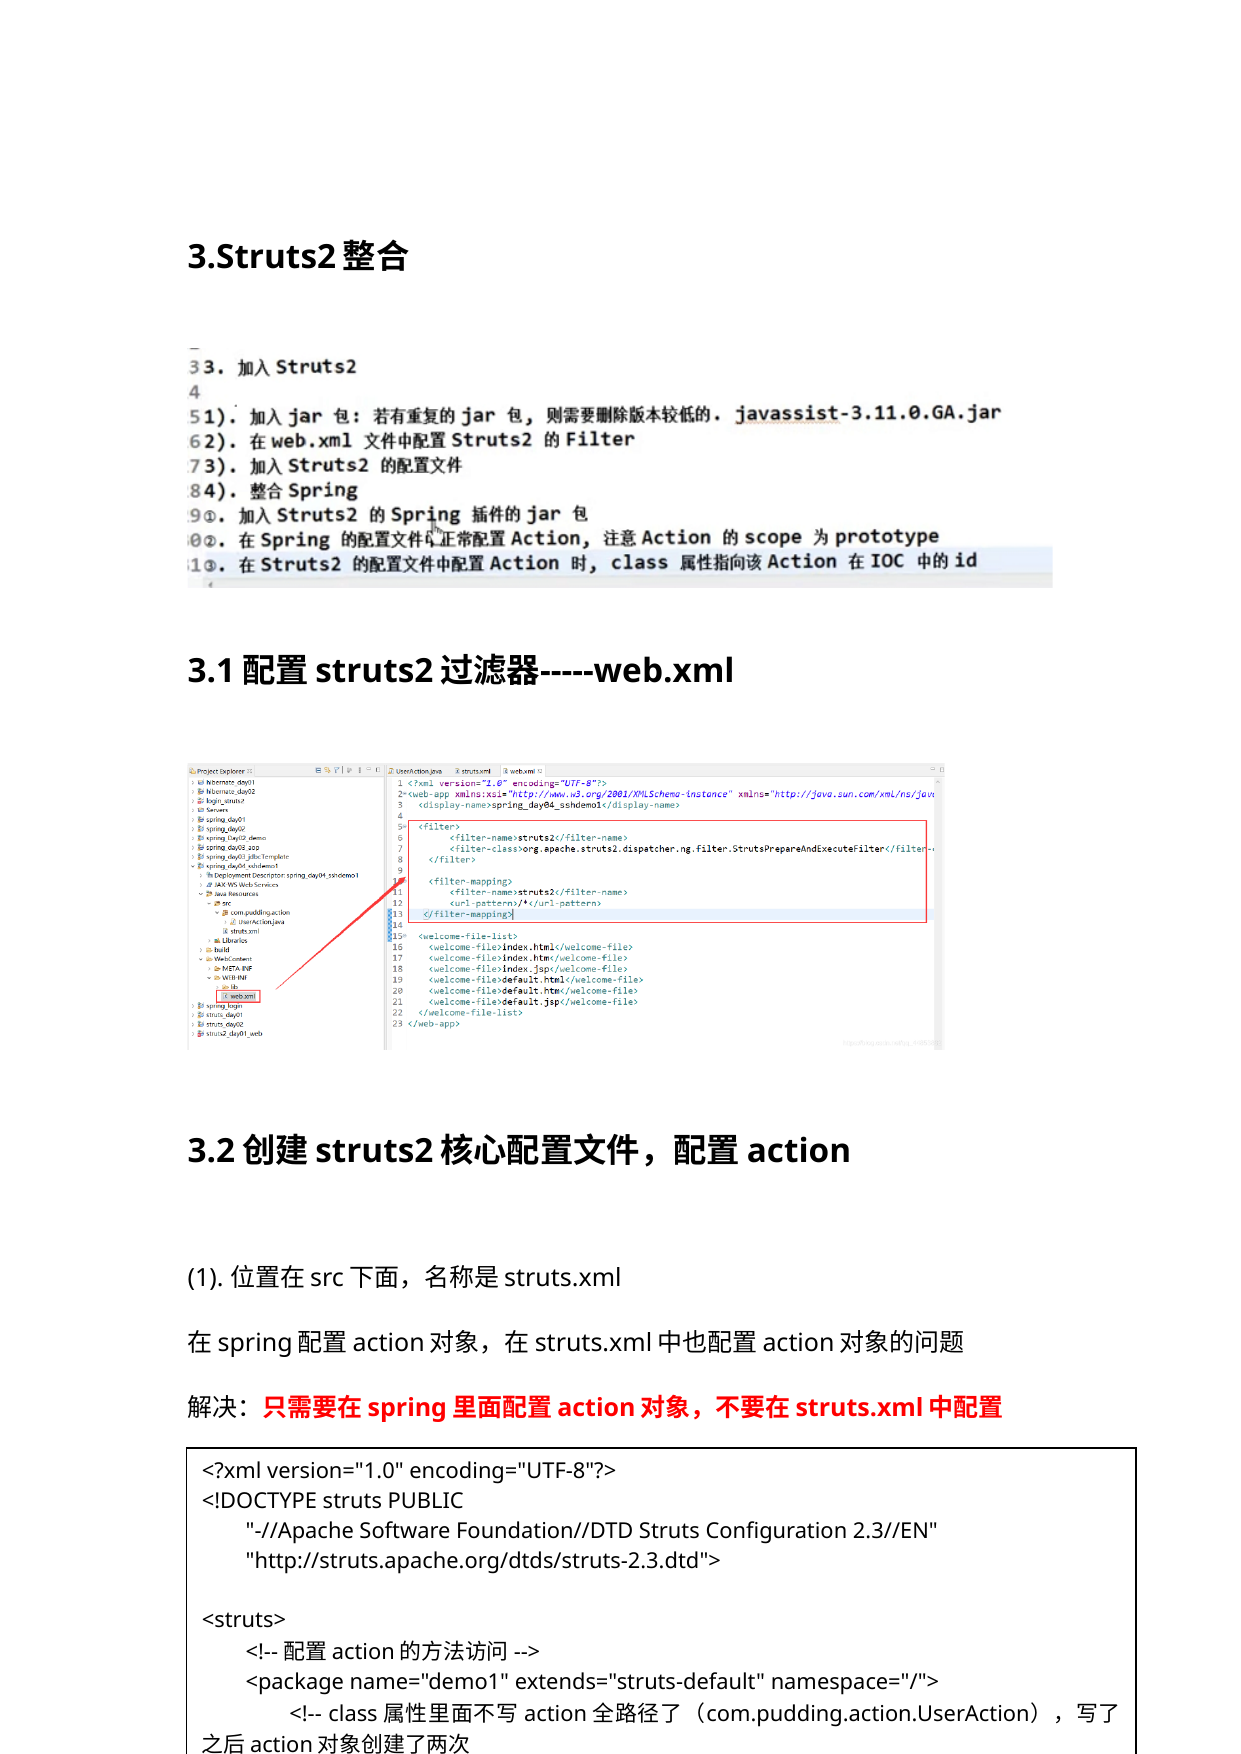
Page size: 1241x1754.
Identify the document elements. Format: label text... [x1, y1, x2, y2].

text 在spring配置action对象，在struts.xml中也配置action对象的问题 [187, 1308, 1053, 1373]
text 解决：只需要在spring里面配置action对象，不要在struts.xml中配置 [187, 1373, 1053, 1438]
picture [187, 763, 945, 1050]
text (1). 位置在src下面，名称是struts.xml [187, 1243, 1053, 1308]
picture [187, 348, 1053, 588]
subtitle 3.1配置struts2过滤器-----web.xml [187, 636, 1053, 701]
subtitle 3.Struts2整合 [187, 222, 1053, 287]
subtitle 3.2创建struts2核心配置文件，配置action [187, 1116, 1053, 1181]
